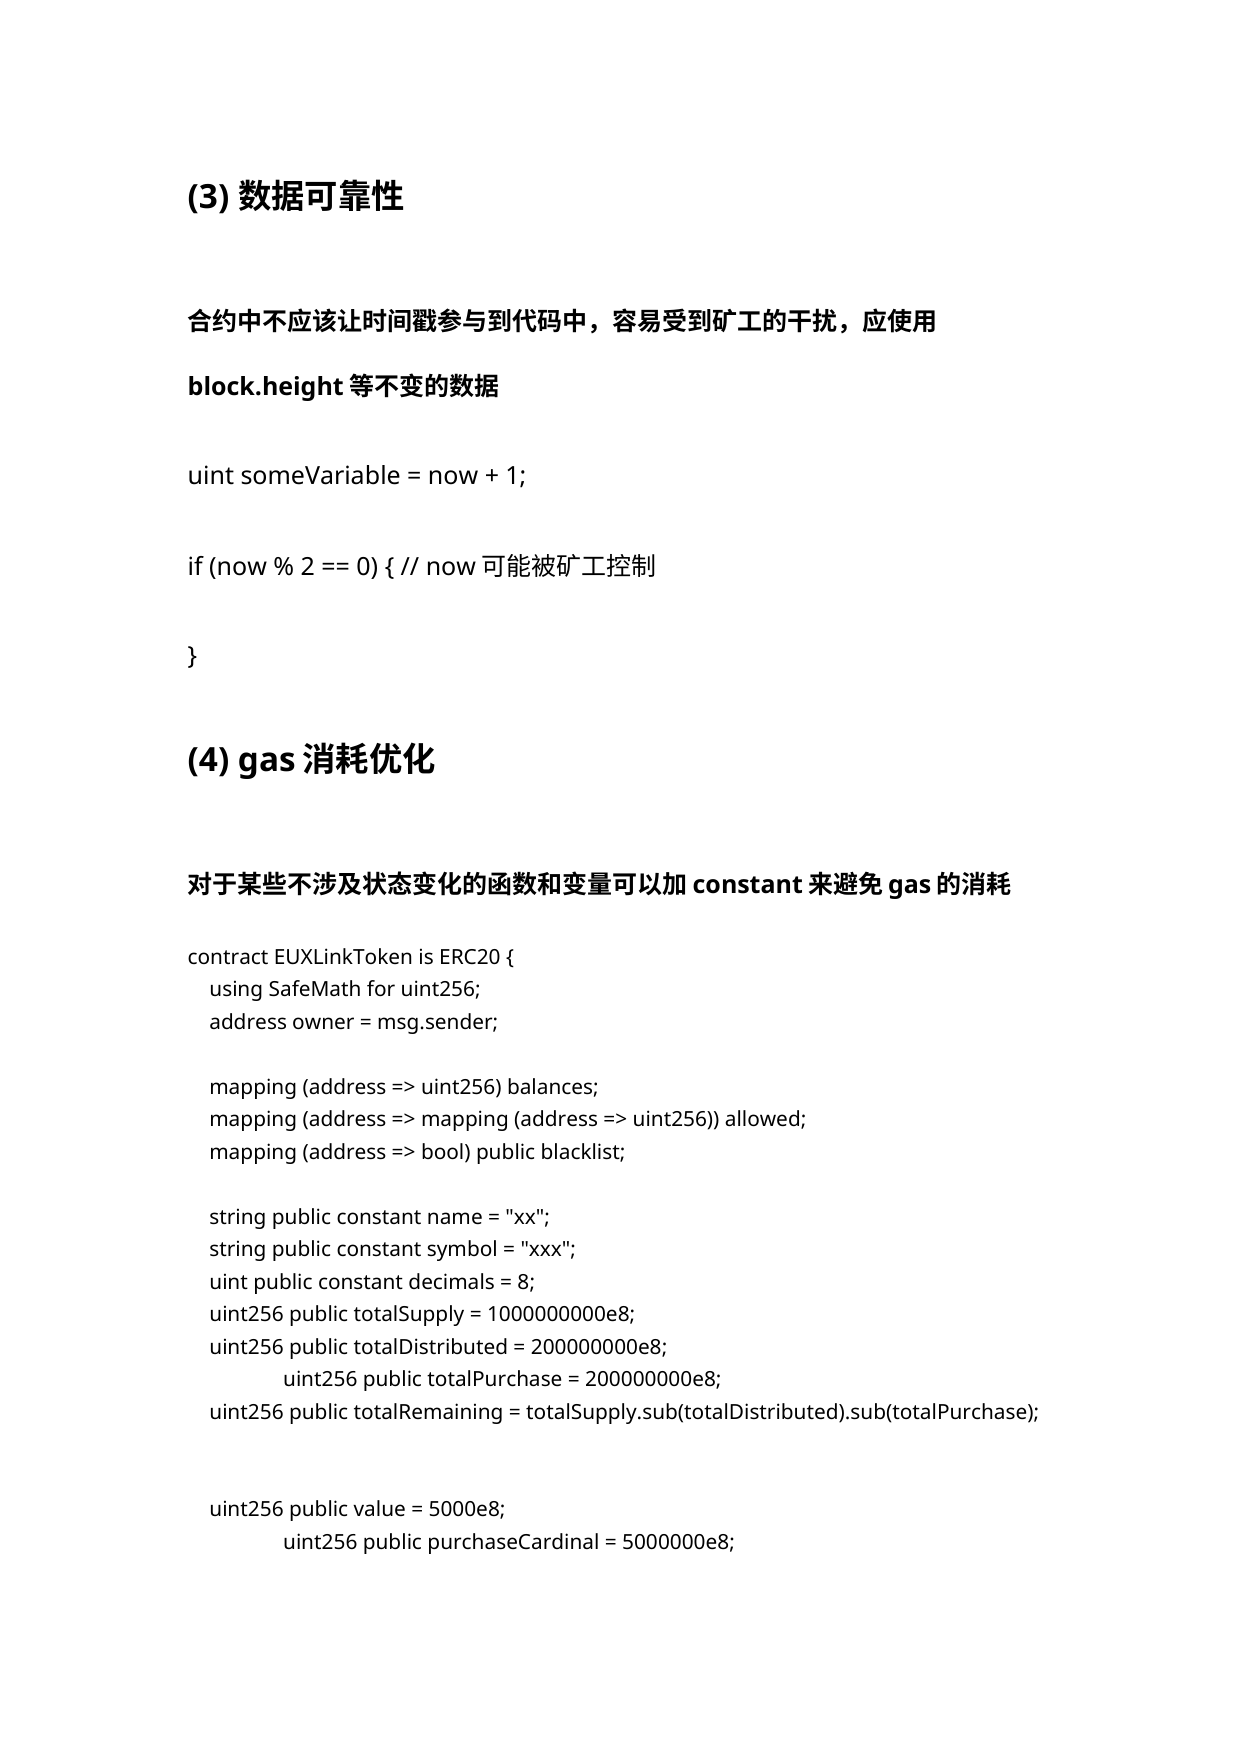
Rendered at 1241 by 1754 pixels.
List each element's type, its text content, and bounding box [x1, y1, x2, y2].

text contract EUXLinkToken is ERC20 { [187, 940, 1053, 973]
text mapping (address => bool) public blacklist; [187, 1135, 1053, 1168]
text 合约中不应该让时间戳参与到代码中，容易受到矿工的干扰，应使用block.height等不变的数据 [187, 287, 1053, 417]
text uint256 public totalRemaining = totalSupply.sub(totalDistributed).sub(totalPurchase); [187, 1395, 1053, 1428]
text address owner = msg.sender; [187, 1005, 1053, 1038]
text } [187, 622, 1053, 687]
text uint256 public totalDistributed = 200000000e8; [187, 1330, 1053, 1363]
text using SafeMath for uint256; [187, 973, 1053, 1005]
text uint256 public totalSupply = 1000000000e8; [187, 1298, 1053, 1330]
text uint someVariable = now + 1; [187, 442, 1053, 507]
text 对于某些不涉及状态变化的函数和变量可以加constant来避免gas的消耗 [187, 850, 1053, 915]
text uint256 public value = 5000e8; [187, 1493, 1053, 1525]
text string public constant symbol = "xxx"; [187, 1233, 1053, 1265]
text uint public constant decimals = 8; [187, 1265, 1053, 1298]
text uint256 public totalPurchase = 200000000e8; [187, 1363, 1053, 1395]
text string public constant name = "xx"; [187, 1200, 1053, 1233]
text mapping (address => mapping (address => uint256)) allowed; [187, 1103, 1053, 1135]
subtitle (4) gas消耗优化 [187, 725, 1053, 790]
text mapping (address => uint256) balances; [187, 1070, 1053, 1103]
text uint256 public purchaseCardinal = 5000000e8; [187, 1525, 1053, 1558]
subtitle (3) 数据可靠性 [187, 162, 1053, 227]
text if (now % 2 == 0) { // now可能被矿工控制 [187, 532, 1053, 597]
